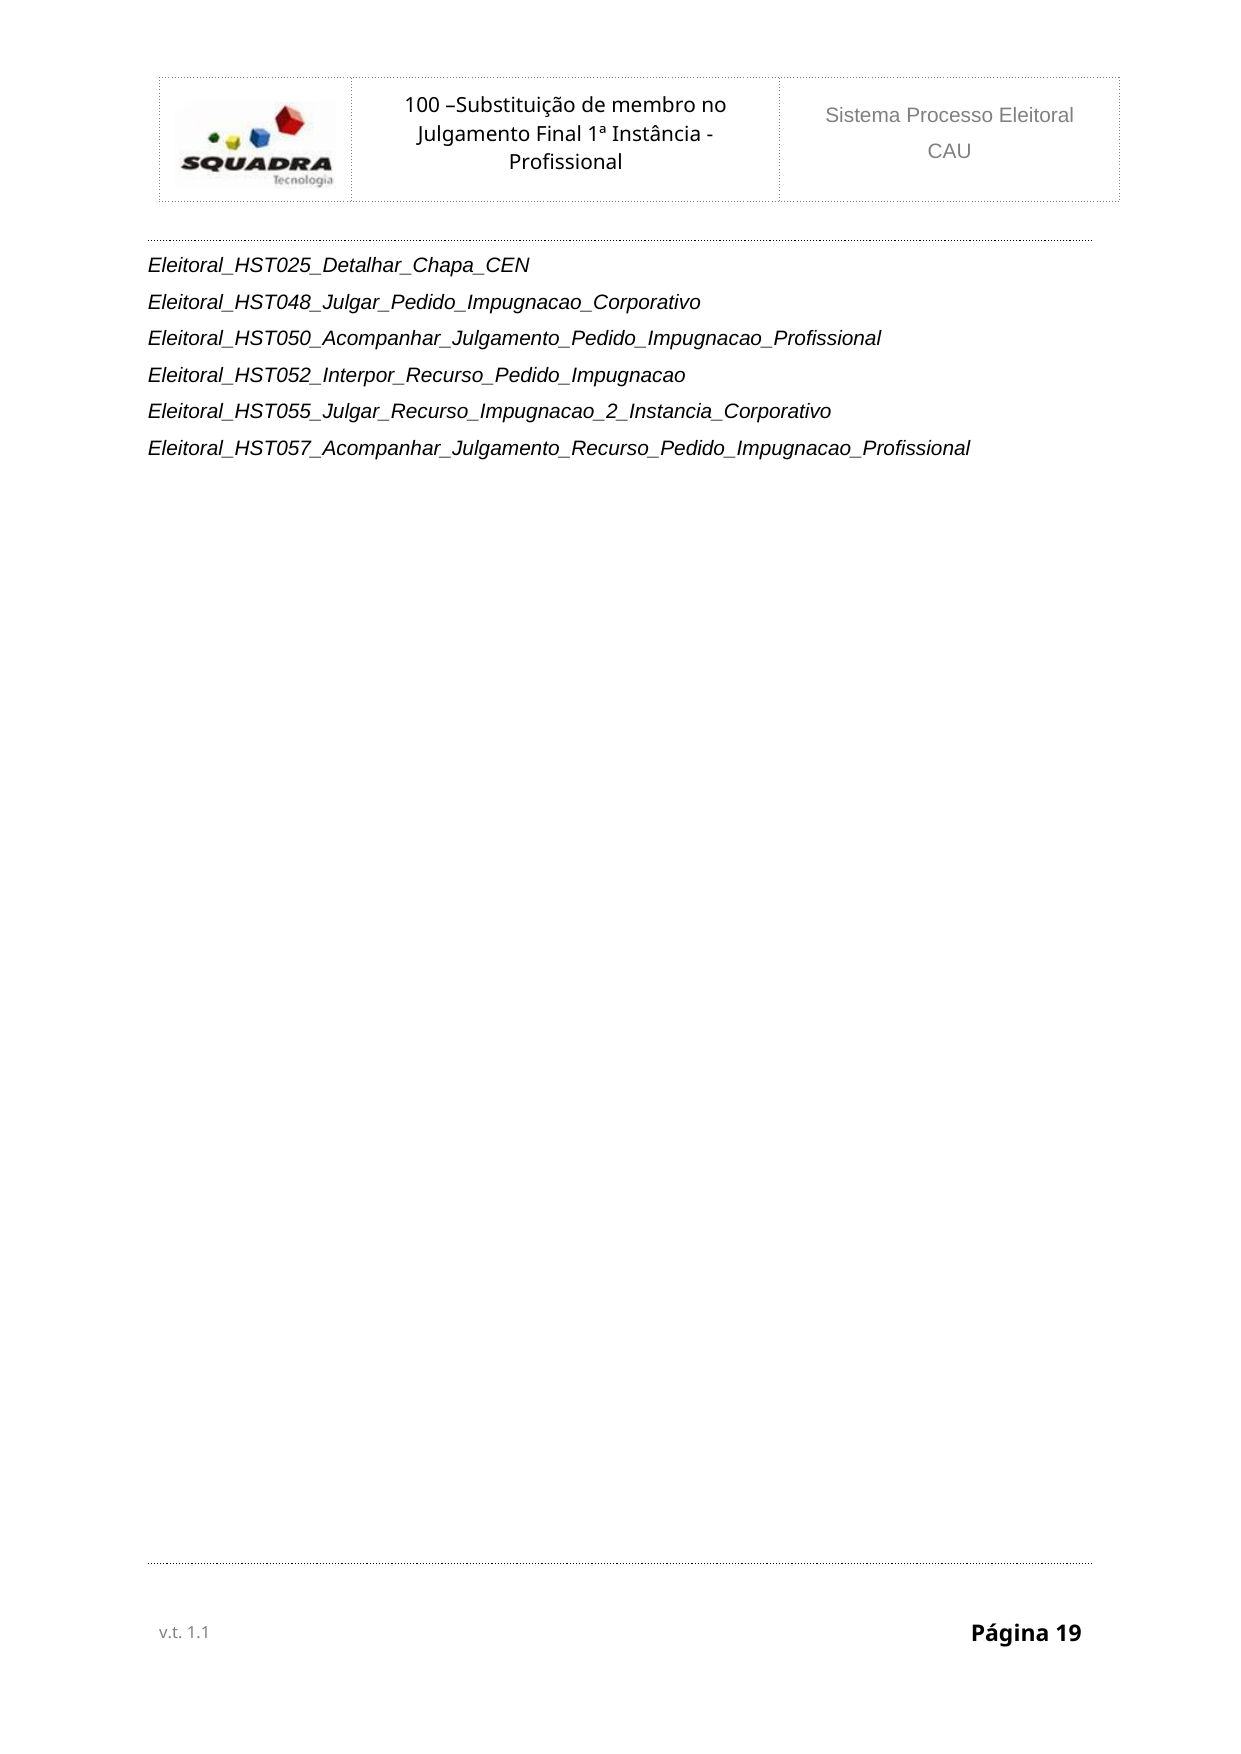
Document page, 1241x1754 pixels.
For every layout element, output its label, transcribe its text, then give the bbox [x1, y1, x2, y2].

text Eleitoral_HST057_Acompanhar_Julgamento_Recurso_Pedido_Impugnacao_Profissional [148, 436, 1092, 459]
text Eleitoral_HST050_Acompanhar_Julgamento_Pedido_Impugnacao_Profissional [148, 326, 1092, 350]
text Eleitoral_HST048_Julgar_Pedido_Impugnacao_Corporativo [148, 290, 1092, 314]
text Eleitoral_HST052_Interpor_Recurso_Pedido_Impugnacao [148, 363, 1092, 387]
picture [175, 101, 336, 189]
text Eleitoral_HST025_Detalhar_Chapa_CEN [148, 253, 1092, 277]
text Eleitoral_HST055_Julgar_Recurso_Impugnacao_2_Instancia_Corporativo [148, 399, 1092, 423]
